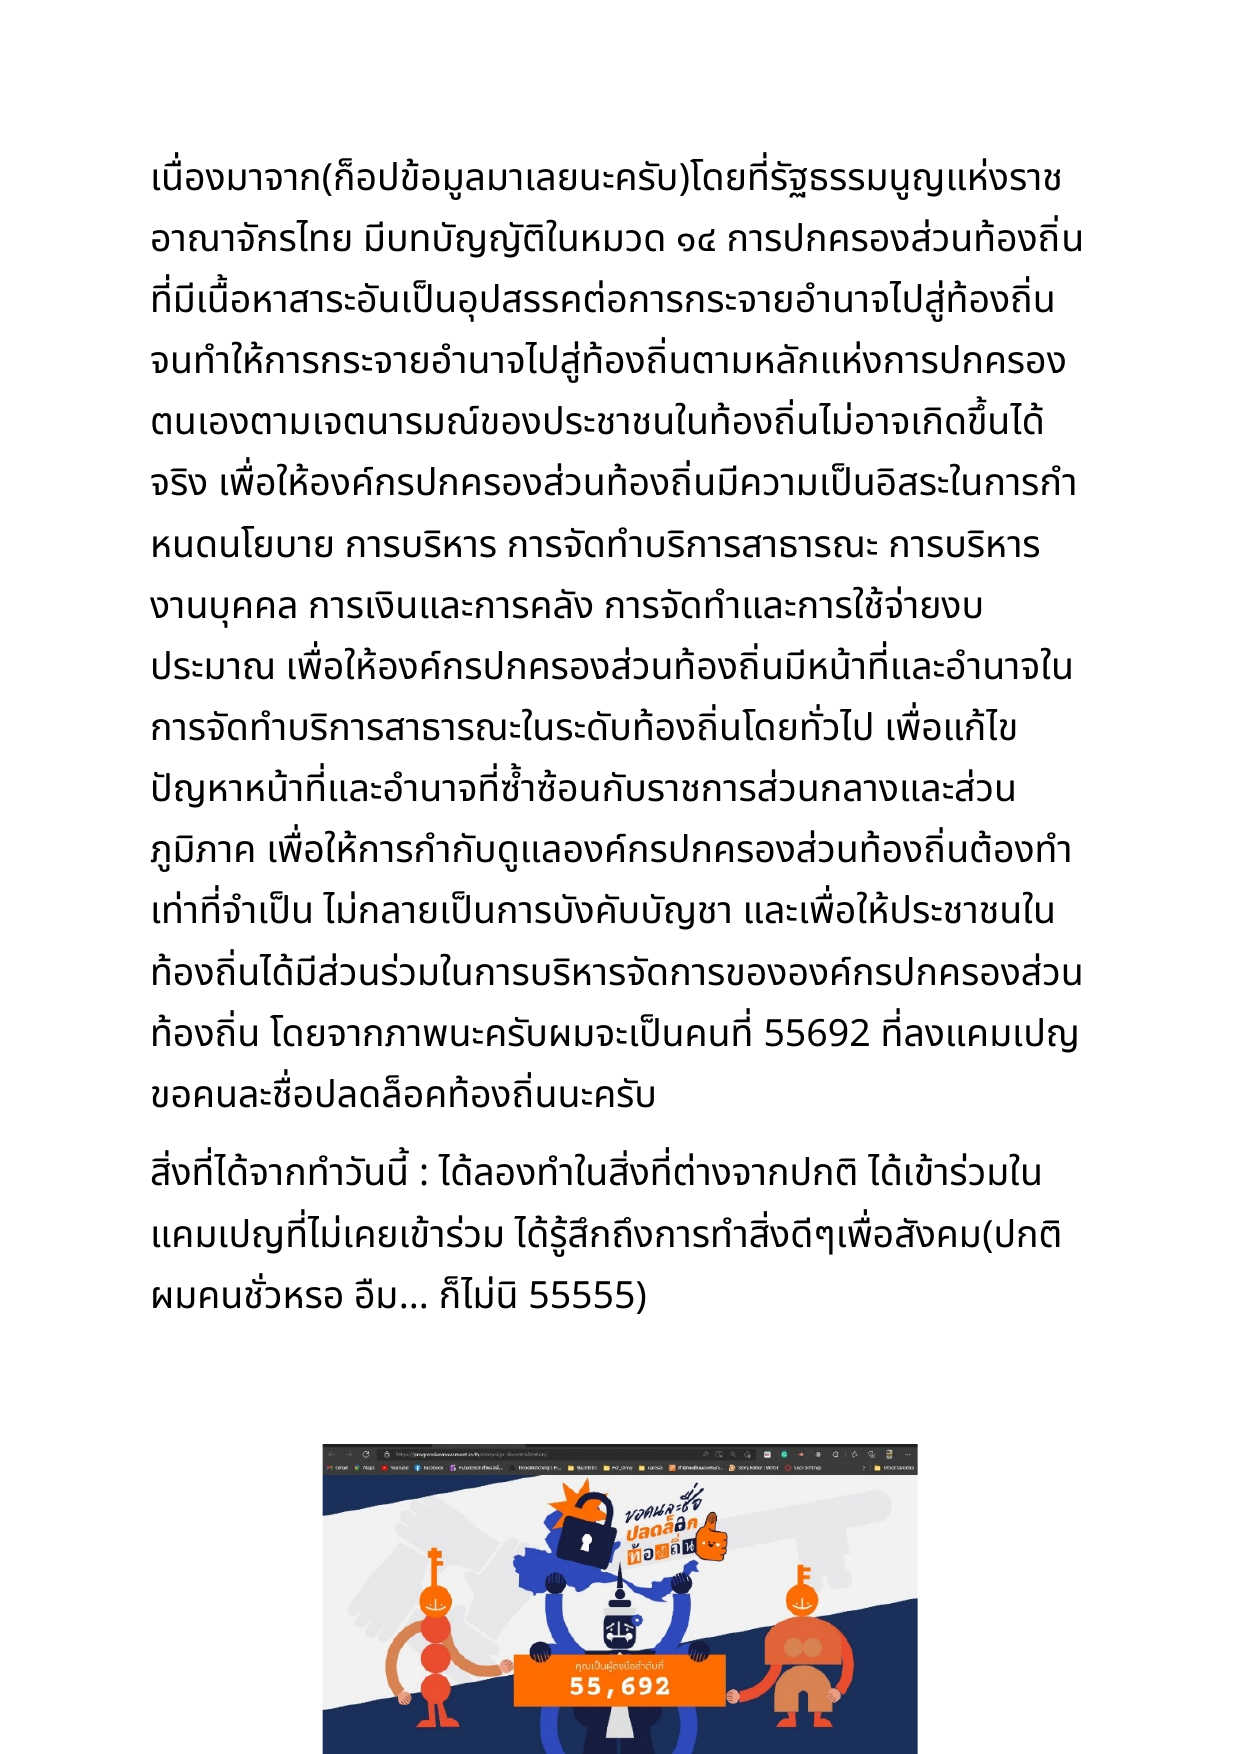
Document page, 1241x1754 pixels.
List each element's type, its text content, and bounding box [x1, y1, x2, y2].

picture [322, 1444, 918, 1754]
text สิ่งที่ได้จากทำวันนี้ : ได้ลองทำในสิ่งที่ต่างจากปกติ ได้เข้าร่วมในแคมเปญที่ไม่เคยเข้าร่วม ได้รู้สึกถึงการทำสิ่งดีๆเพื่อสังคม(ปกติผมคนชั่วหรอ อืม... ก็ไม่นิ 55555) [150, 1146, 1090, 1326]
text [150, 150, 1090, 1124]
